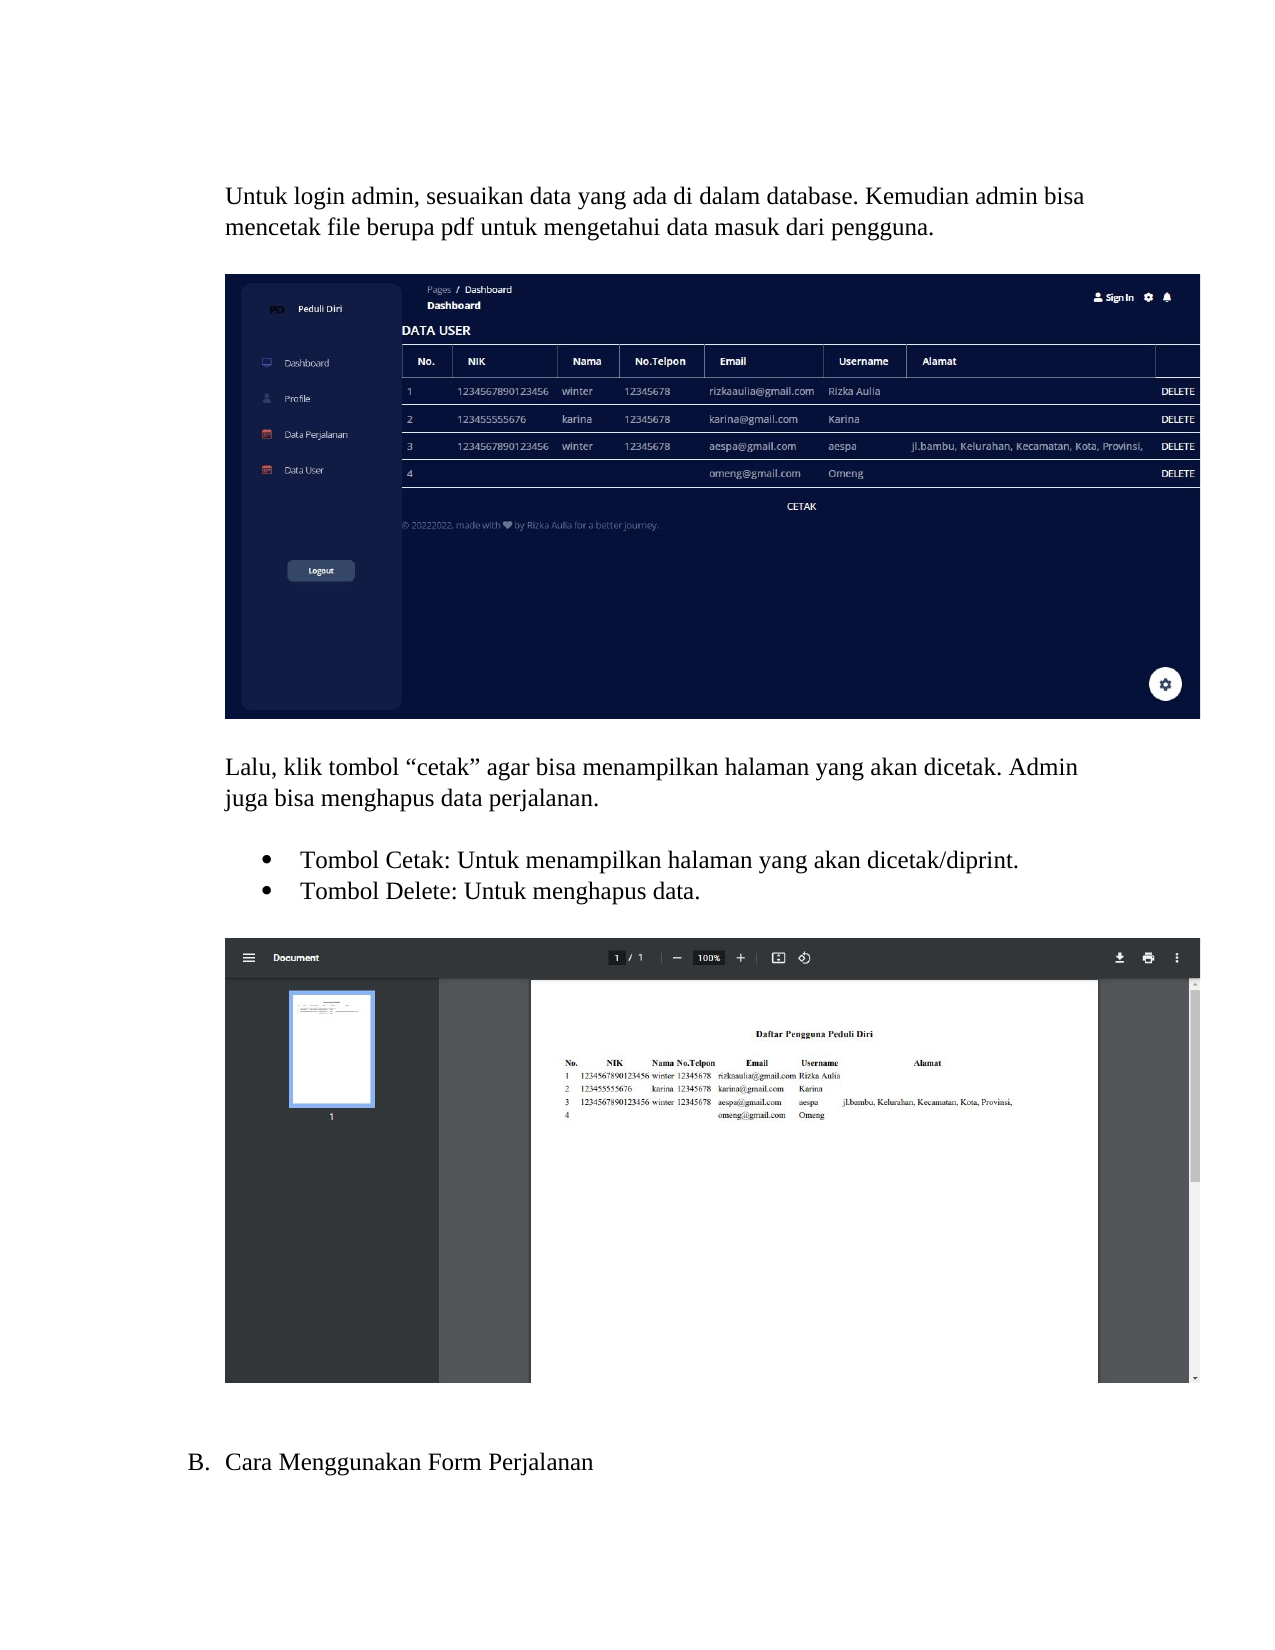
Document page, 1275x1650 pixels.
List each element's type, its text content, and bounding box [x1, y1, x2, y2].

picture [225, 938, 1200, 1383]
list Tombol Delete: Untuk menghapus data. [262, 876, 1125, 905]
list Cara Menggunakan Form Perjalanan [187, 1447, 1125, 1476]
picture [225, 274, 1200, 719]
list Untuk login admin, sesuaikan data yang ada di dalam database. Kemudian admin bisa mencetak file berupa pdf untuk mengetahui data masuk dari pengguna. [225, 181, 1125, 241]
list Lalu, klik tombol “cetak” agar bisa menampilkan halaman yang akan dicetak. Admin juga bisa menghapus data perjalanan. [225, 752, 1125, 812]
list Tombol Cetak: Untuk menampilkan halaman yang akan dicetak/diprint. [262, 845, 1125, 874]
